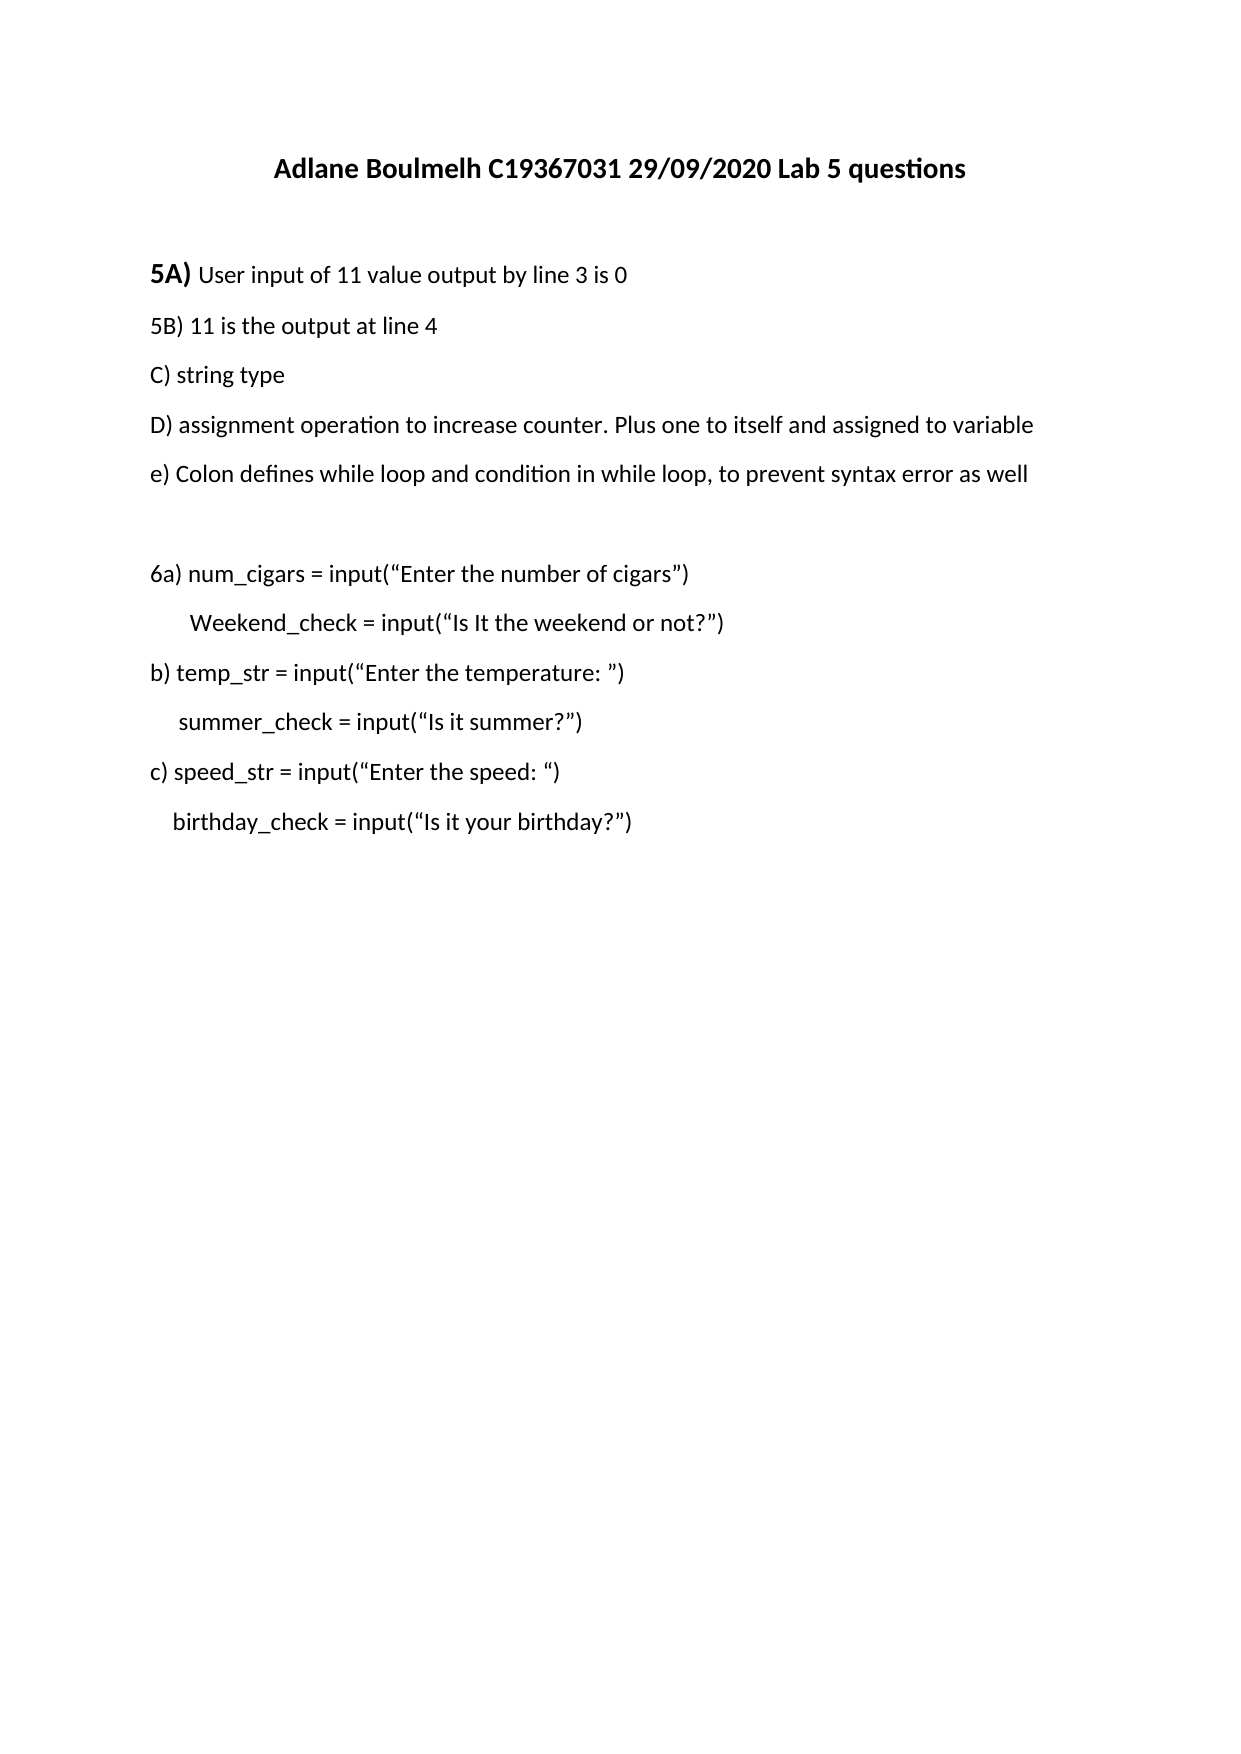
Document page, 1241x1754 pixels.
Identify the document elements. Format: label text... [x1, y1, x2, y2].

text e) Colon defines while loop and condition in while loop, to prevent syntax error as well [150, 458, 1090, 489]
text D) assignment operation to increase counter. Plus one to itself and assigned to variable [150, 409, 1090, 439]
text 5B) 11 is the output at line 4 [150, 310, 1090, 340]
text c) speed_str = input(“Enter the speed: “) [150, 756, 1090, 787]
text C) string type [150, 359, 1090, 390]
text 5A) User input of 11 value output by line 3 is 0 [150, 255, 1090, 290]
text birthday_check = input(“Is it your birthday?”) [150, 806, 1090, 836]
text b) temp_str = input(“Enter the temperature: ”) [150, 657, 1090, 687]
text Weekend_check = input(“Is It the weekend or not?”) [150, 607, 1090, 638]
text Adlane Boulmelh C19367031 29/09/2020 Lab 5 questions [150, 150, 1090, 186]
text summer_check = input(“Is it summer?”) [150, 706, 1090, 737]
text 6a) num_cigars = input(“Enter the number of cigars”) [150, 558, 1090, 588]
